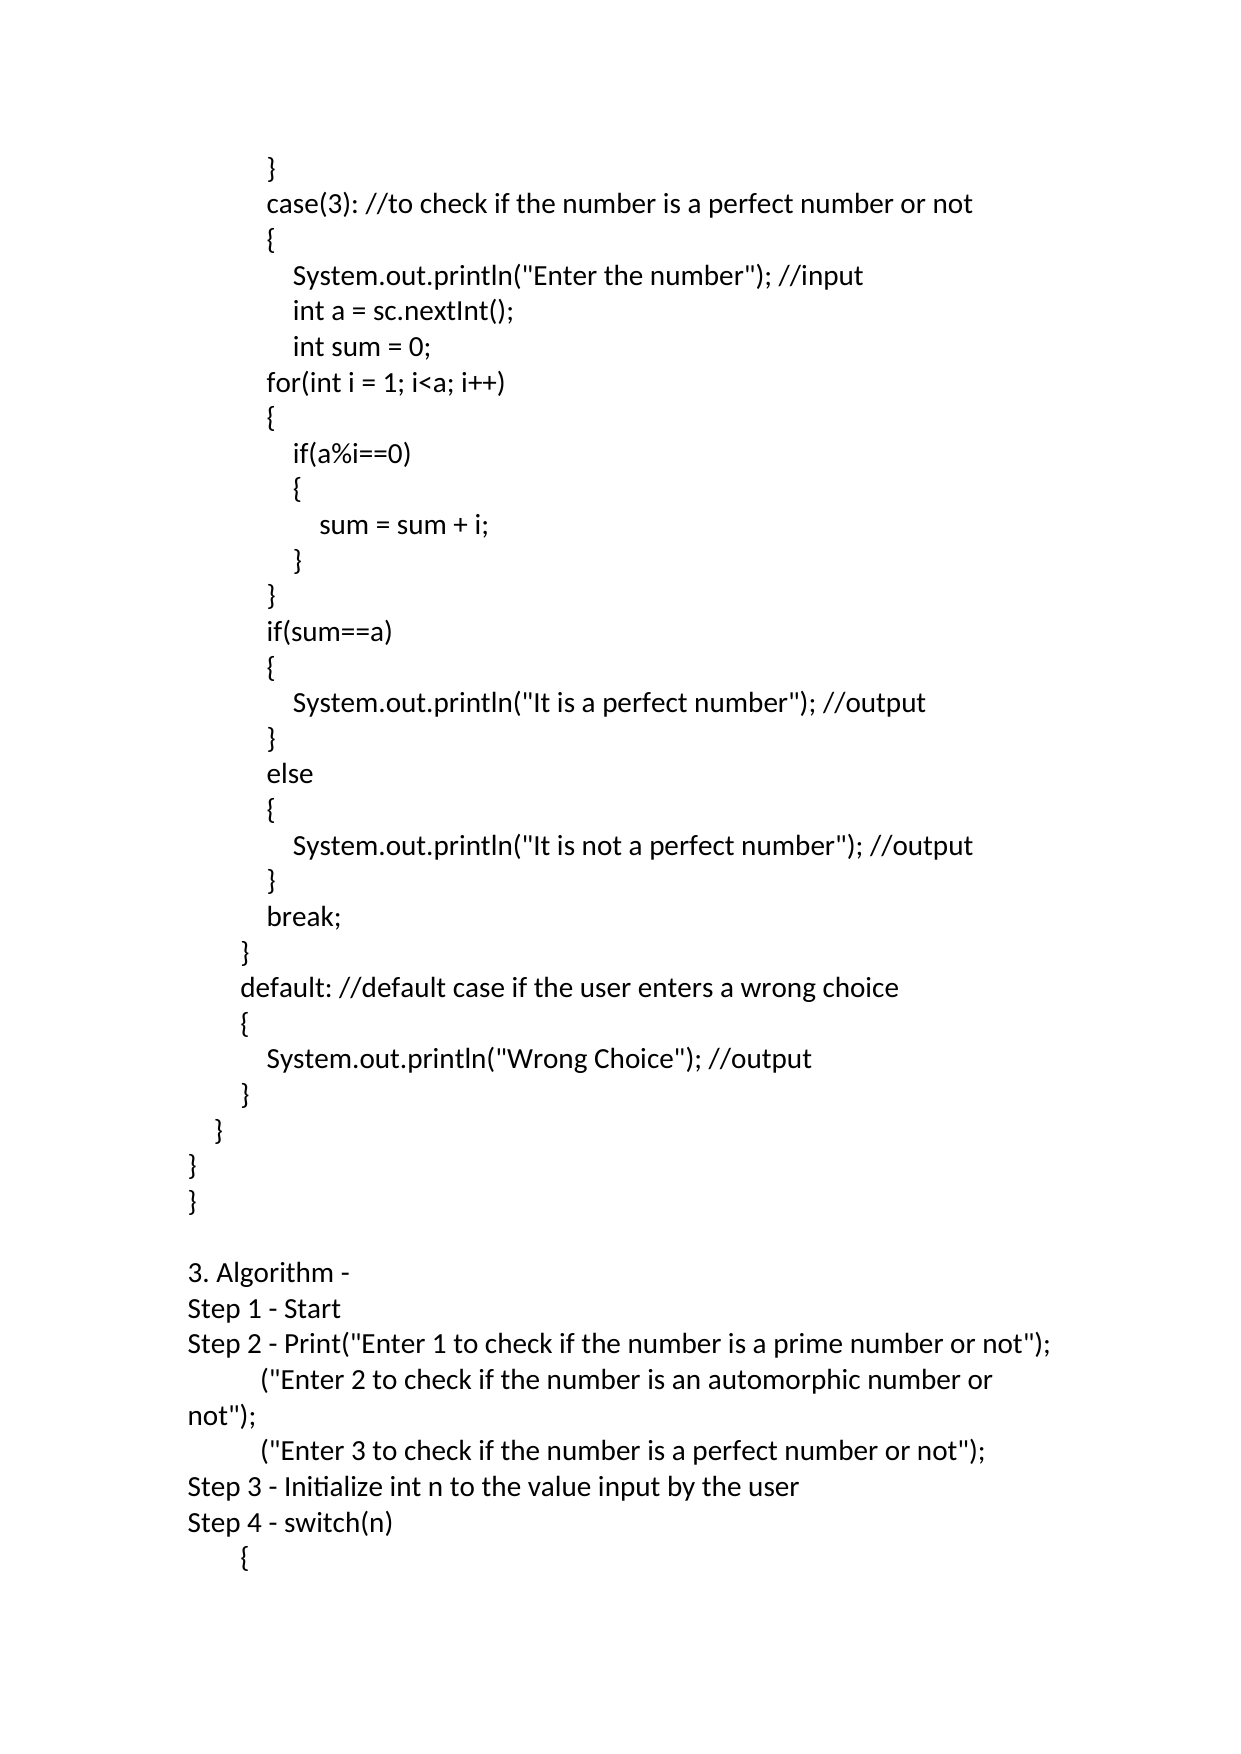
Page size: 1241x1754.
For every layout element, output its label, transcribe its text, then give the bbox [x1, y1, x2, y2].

text { [187, 221, 1053, 257]
text if(a%i==0) [187, 435, 1053, 471]
text { [187, 649, 1053, 684]
text Step 4 - switch(n) [187, 1504, 1053, 1539]
text Step 1 - Start [187, 1290, 1053, 1326]
text for(int i = 1; i<a; i++) [187, 364, 1053, 399]
text } [187, 1147, 1053, 1183]
text System.out.println("Wrong Choice"); //output [187, 1041, 1053, 1076]
text ("Enter 2 to check if the number is an automorphic number or not"); [187, 1361, 1053, 1432]
text default: //default case if the user enters a wrong choice [187, 969, 1053, 1005]
text { [187, 1539, 1053, 1575]
text Step 2 - Print("Enter 1 to check if the number is a prime number or not"); [187, 1326, 1053, 1361]
text System.out.println("It is not a perfect number"); //output [187, 827, 1053, 862]
text } [187, 542, 1053, 577]
text int a = sc.nextInt(); [187, 292, 1053, 328]
text System.out.println("It is a perfect number"); //output [187, 684, 1053, 720]
text { [187, 399, 1053, 435]
text } [187, 1112, 1053, 1147]
text Step 3 - Initialize int n to the value input by the user [187, 1468, 1053, 1504]
text case(3): //to check if the number is a perfect number or not [187, 186, 1053, 221]
text else [187, 756, 1053, 791]
text ("Enter 3 to check if the number is a perfect number or not"); [187, 1432, 1053, 1468]
text { [187, 1005, 1053, 1041]
text int sum = 0; [187, 328, 1053, 364]
text } [187, 150, 1053, 186]
text { [187, 791, 1053, 827]
text } [187, 934, 1053, 969]
text sum = sum + i; [187, 506, 1053, 542]
text } [187, 720, 1053, 756]
list Algorithm - [187, 1254, 1053, 1290]
text System.out.println("Enter the number"); //input [187, 257, 1053, 292]
text } [187, 577, 1053, 613]
text } [187, 862, 1053, 898]
text } [187, 1183, 1053, 1219]
text { [187, 471, 1053, 506]
text break; [187, 898, 1053, 934]
text if(sum==a) [187, 613, 1053, 649]
text } [187, 1076, 1053, 1112]
